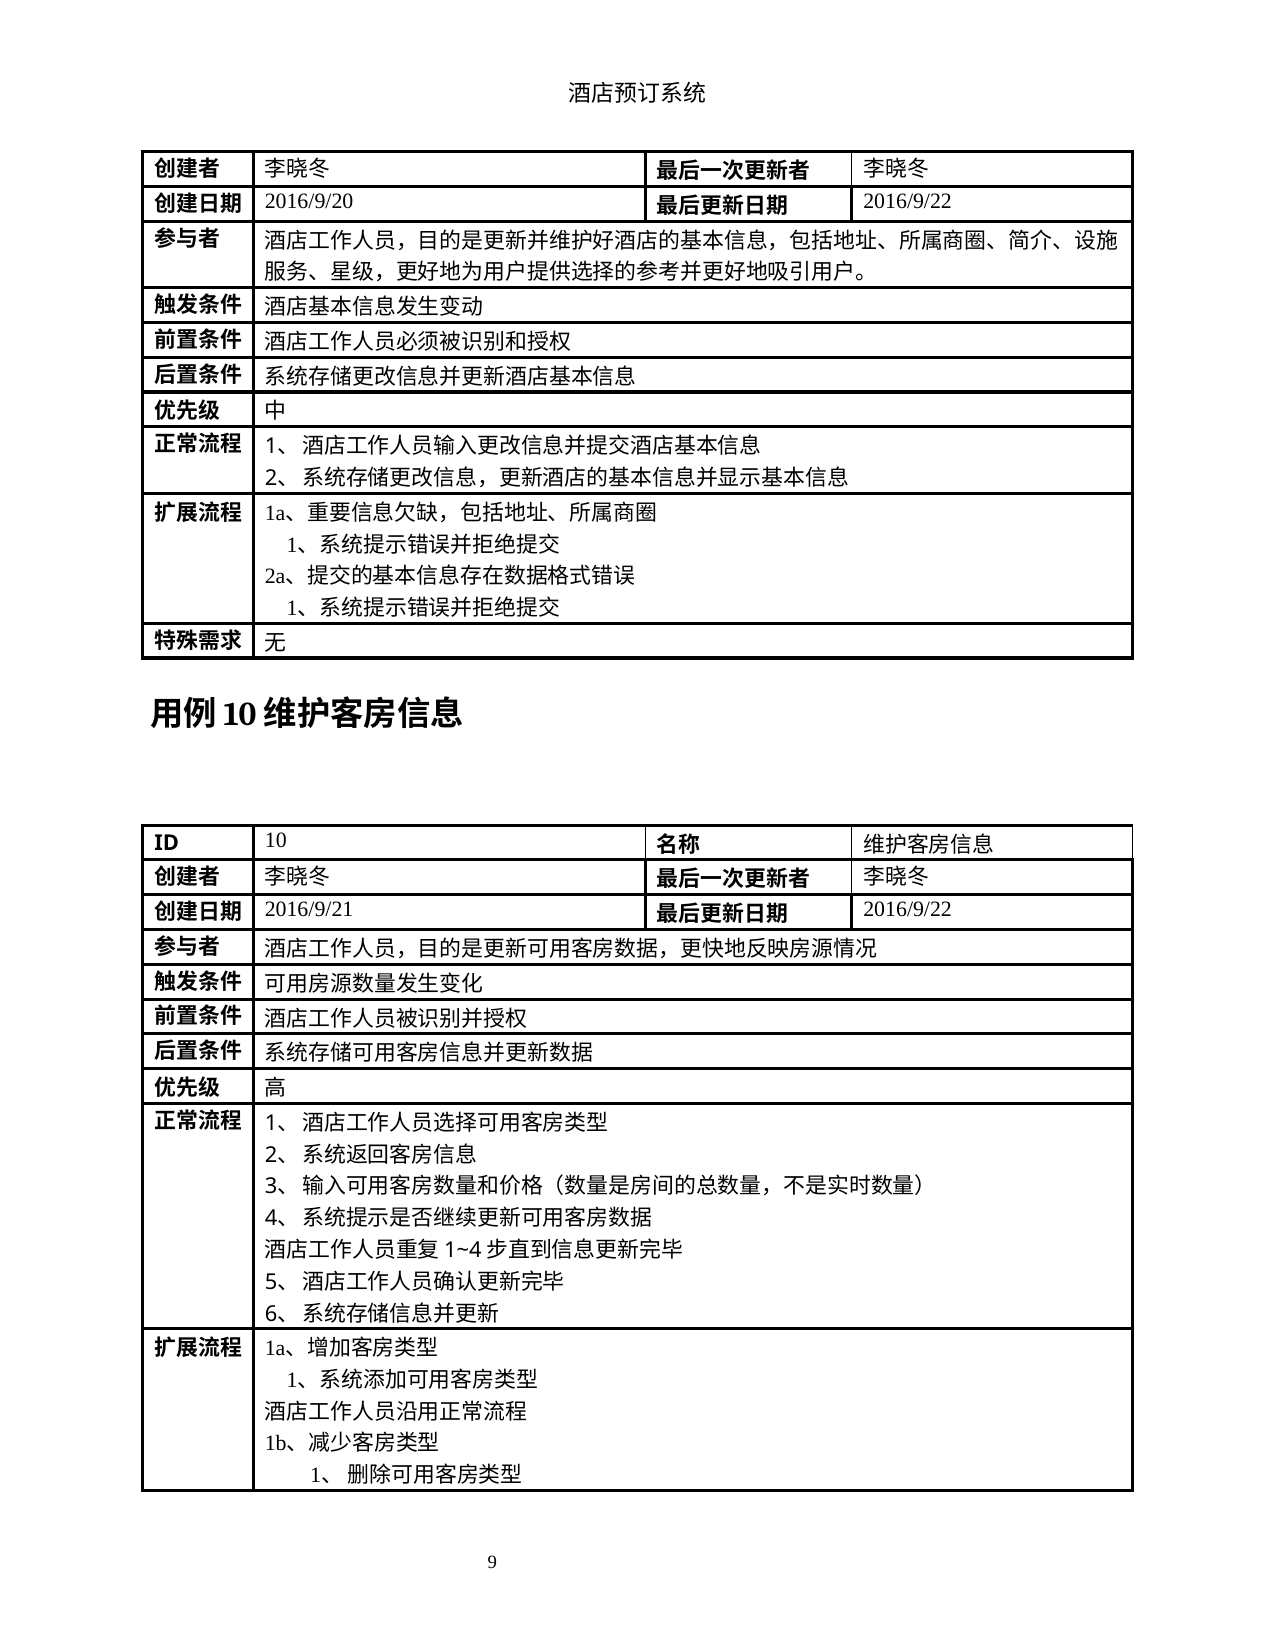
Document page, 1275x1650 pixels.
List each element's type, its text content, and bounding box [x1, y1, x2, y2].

table_cell 后置条件 [144, 359, 252, 390]
table_cell 2016/9/21 [255, 896, 644, 928]
table_cell 最后更新日期 [647, 188, 850, 219]
table_cell 特殊需求 [144, 625, 252, 656]
table_cell 最后更新日期 [647, 896, 850, 928]
table_cell 2016/9/22 [853, 896, 1131, 928]
table_cell 创建日期 [144, 188, 252, 219]
table_cell 酒店工作人员必须被识别和授权 [255, 324, 1131, 356]
table_header 名称 [646, 827, 851, 858]
table_cell 触发条件 [144, 289, 252, 321]
table_cell 创建者 [144, 153, 252, 185]
table_cell 2016/9/20 [255, 188, 644, 219]
table_cell 扩展流程 [144, 1330, 252, 1489]
table_cell 优先级 [144, 394, 252, 425]
table_cell 可用房源数量发生变化 [255, 966, 1131, 997]
table_cell 正常流程 [144, 1105, 252, 1327]
table_cell 酒店工作人员选择可用客房类型 系统返回客房信息 输入可用客房数量和价格（数量是房间的总数量，不是实时数量） 系统提示是否继续更新可用客房数据 酒店工作人员重复1~4步直到信息更新完毕 酒店工作人员确认更新完毕 系统存储信息并更新 [255, 1105, 1131, 1327]
table_cell 中 [255, 394, 1131, 425]
table_cell 李晓冬 [852, 861, 1131, 893]
table_cell 酒店工作人员，目的是更新并维护好酒店的基本信息，包括地址、所属商圈、简介、设施服务、星级，更好地为用户提供选择的参考并更好地吸引用户。 [255, 223, 1131, 286]
table_cell 最后一次更新者 [647, 153, 851, 185]
table_cell 创建者 [144, 861, 252, 893]
table_cell 2016/9/22 [853, 188, 1131, 219]
table_cell 酒店基本信息发生变动 [255, 289, 1131, 321]
table_cell 无 [255, 625, 1131, 656]
table_cell 酒店工作人员被识别并授权 [255, 1001, 1131, 1032]
table_cell 后置条件 [144, 1035, 252, 1067]
table_cell 系统存储更改信息并更新酒店基本信息 [255, 359, 1131, 390]
table_cell 系统存储可用客房信息并更新数据 [255, 1035, 1131, 1067]
table_cell 酒店工作人员，目的是更新可用客房数据，更快地反映房源情况 [255, 931, 1131, 963]
table_header 维护客房信息 [852, 827, 1132, 858]
table_cell 参与者 [144, 931, 252, 963]
table_cell 1a、重要信息欠缺，包括地址、所属商圈 1、系统提示错误并拒绝提交 2a、提交的基本信息存在数据格式错误 1、系统提示错误并拒绝提交 [255, 495, 1131, 622]
table_cell 酒店工作人员输入更改信息并提交酒店基本信息 系统存储更改信息，更新酒店的基本信息并显示基本信息 [255, 428, 1131, 492]
table_cell 参与者 [144, 223, 252, 286]
table_cell 扩展流程 [144, 495, 252, 622]
table_cell 创建日期 [144, 896, 252, 928]
table_cell 优先级 [144, 1070, 252, 1102]
table_header 10 [255, 827, 645, 858]
table_cell 最后一次更新者 [647, 861, 851, 893]
table_cell 李晓冬 [852, 153, 1131, 185]
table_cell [255, 1330, 1131, 1489]
subtitle 用例10 维护客房信息 [150, 687, 1125, 735]
table_cell 李晓冬 [255, 861, 644, 893]
table_header ID [144, 827, 252, 858]
table_cell 正常流程 [144, 428, 252, 492]
table_cell 高 [255, 1070, 1131, 1102]
table_cell 前置条件 [144, 324, 252, 356]
table_cell 前置条件 [144, 1001, 252, 1032]
table_cell 触发条件 [144, 966, 252, 997]
table_cell 李晓冬 [255, 153, 644, 185]
